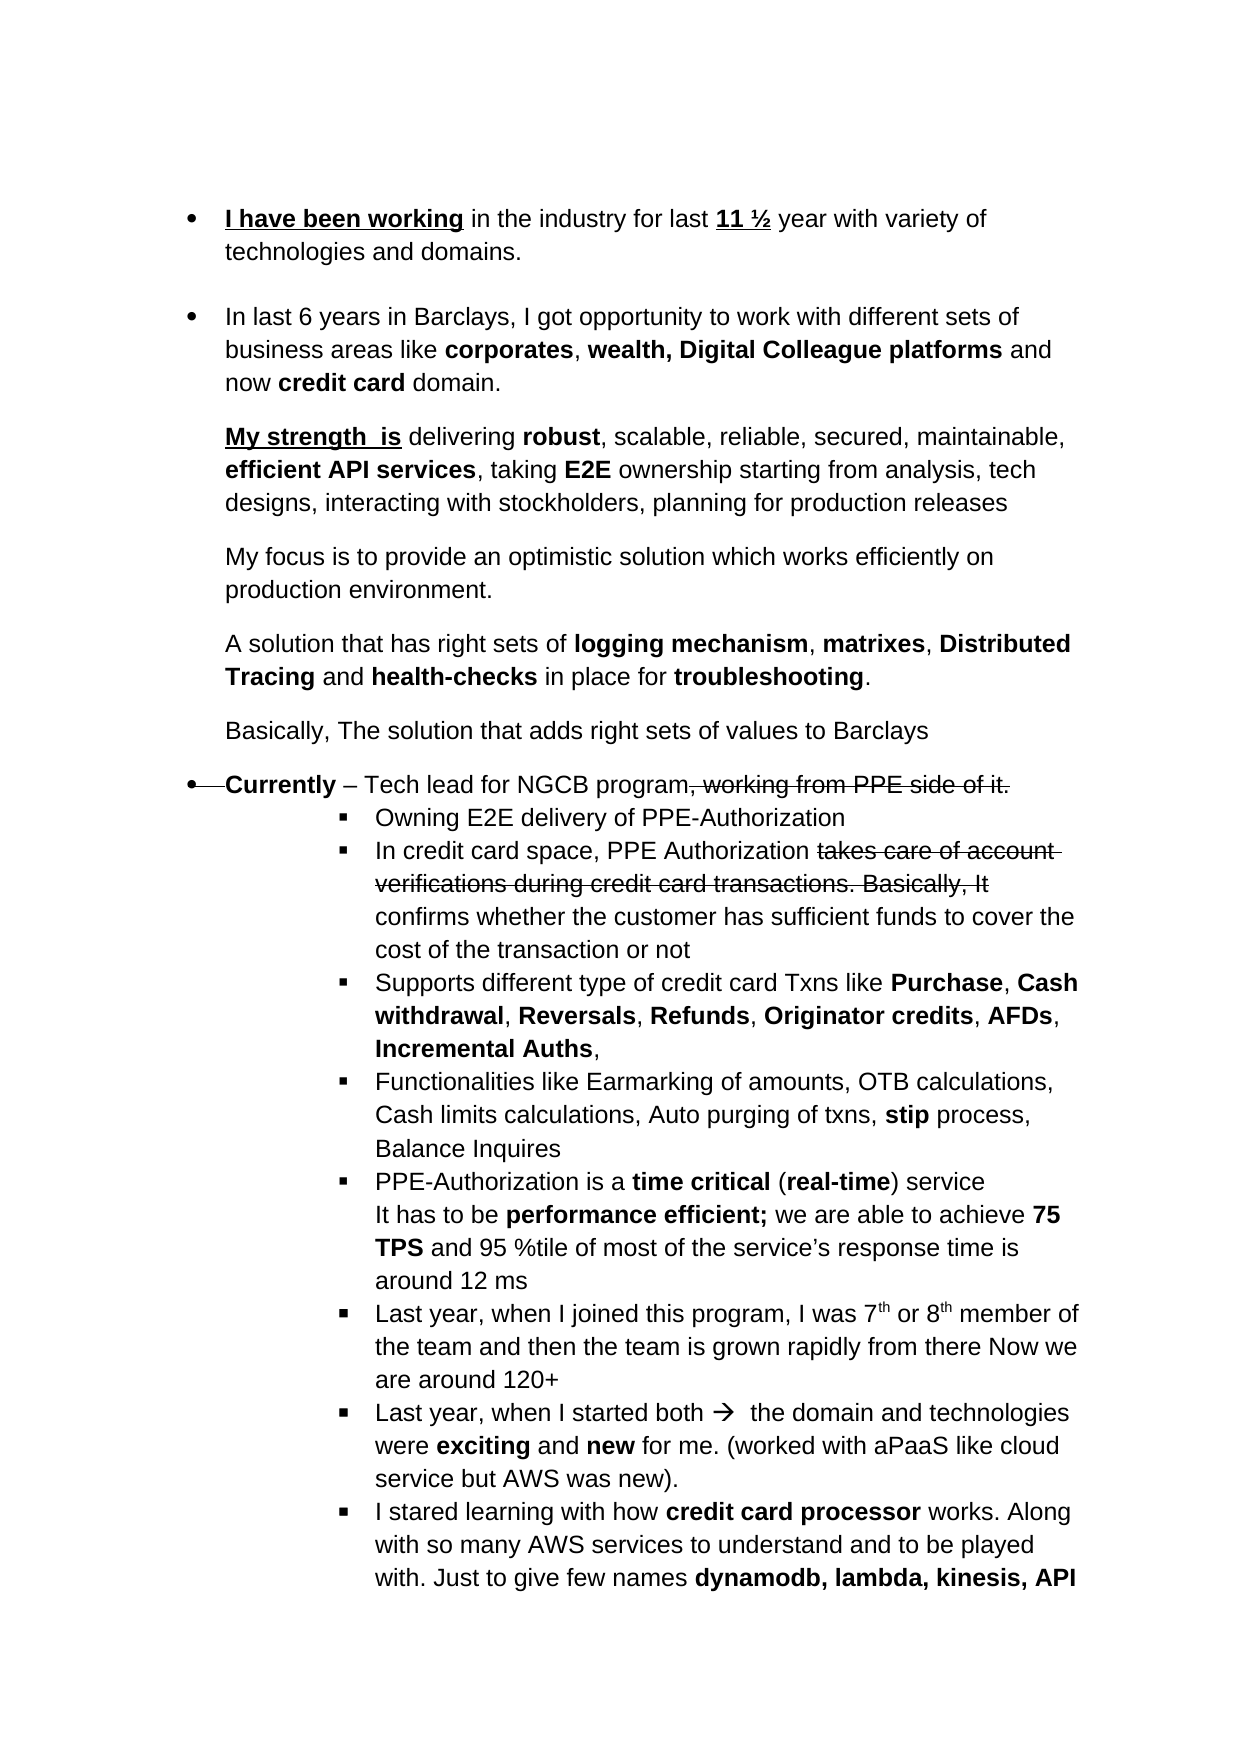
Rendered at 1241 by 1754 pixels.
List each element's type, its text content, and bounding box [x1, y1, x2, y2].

list PPE-Authorization is a time critical (real-time) service [337, 1167, 1090, 1195]
list Last year, when I joined this program, I was 7th or 8th member of the team and then the team is grown rapidly from there Now we are around 120+ [337, 1299, 1090, 1394]
text A solution that has right sets of logging mechanism, matrixes, Distributed Tracing and health-checks in place for troubleshooting. [225, 629, 1090, 691]
list In last 6 years in Barclays, I got opportunity to work with different sets of business areas like corporates, wealth, Digital Colleague platforms and now credit card domain. [187, 302, 1090, 397]
text Basically, The solution that adds right sets of values to Barclays [225, 716, 1090, 745]
list In credit card space, PPE Authorization takes care of account verifications during credit card transactions. Basically, It confirms whether the customer has sufficient funds to cover the cost of the transaction or not [337, 836, 1090, 964]
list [337, 1497, 1090, 1592]
list Last year, when I started both the domain and technologies were exciting and new for me. (worked with aPaaS like cloud service but AWS was new). [337, 1398, 1090, 1493]
text My strength is delivering robust, scalable, reliable, secured, maintainable, efficient API services, taking E2E ownership starting from analysis, tech designs, interacting with stockholders, planning for production releases [225, 422, 1090, 517]
text My focus is to provide an optimistic solution which works efficiently on production environment. [225, 542, 1090, 604]
list Owning E2E delivery of PPE-Authorization [337, 803, 1090, 832]
list Supports different type of credit card Txns like Purchase, Cash withdrawal, Reversals, Refunds, Originator credits, AFDs, Incremental Auths, [337, 968, 1090, 1063]
list It has to be performance efficient; we are able to achieve 75 TPS and 95 %tile of most of the service’s response time is around 12 ms [375, 1200, 1090, 1294]
list Currently – Tech lead for NGCB program, working from PPE side of it. [187, 770, 1090, 799]
list I have been working in the industry for last 11 ½ year with variety of technologies and domains. [187, 204, 1090, 266]
list Functionalities like Earmarking of amounts, OTB calculations, Cash limits calculations, Auto purging of txns, stip process, Balance Inquires [337, 1067, 1090, 1162]
